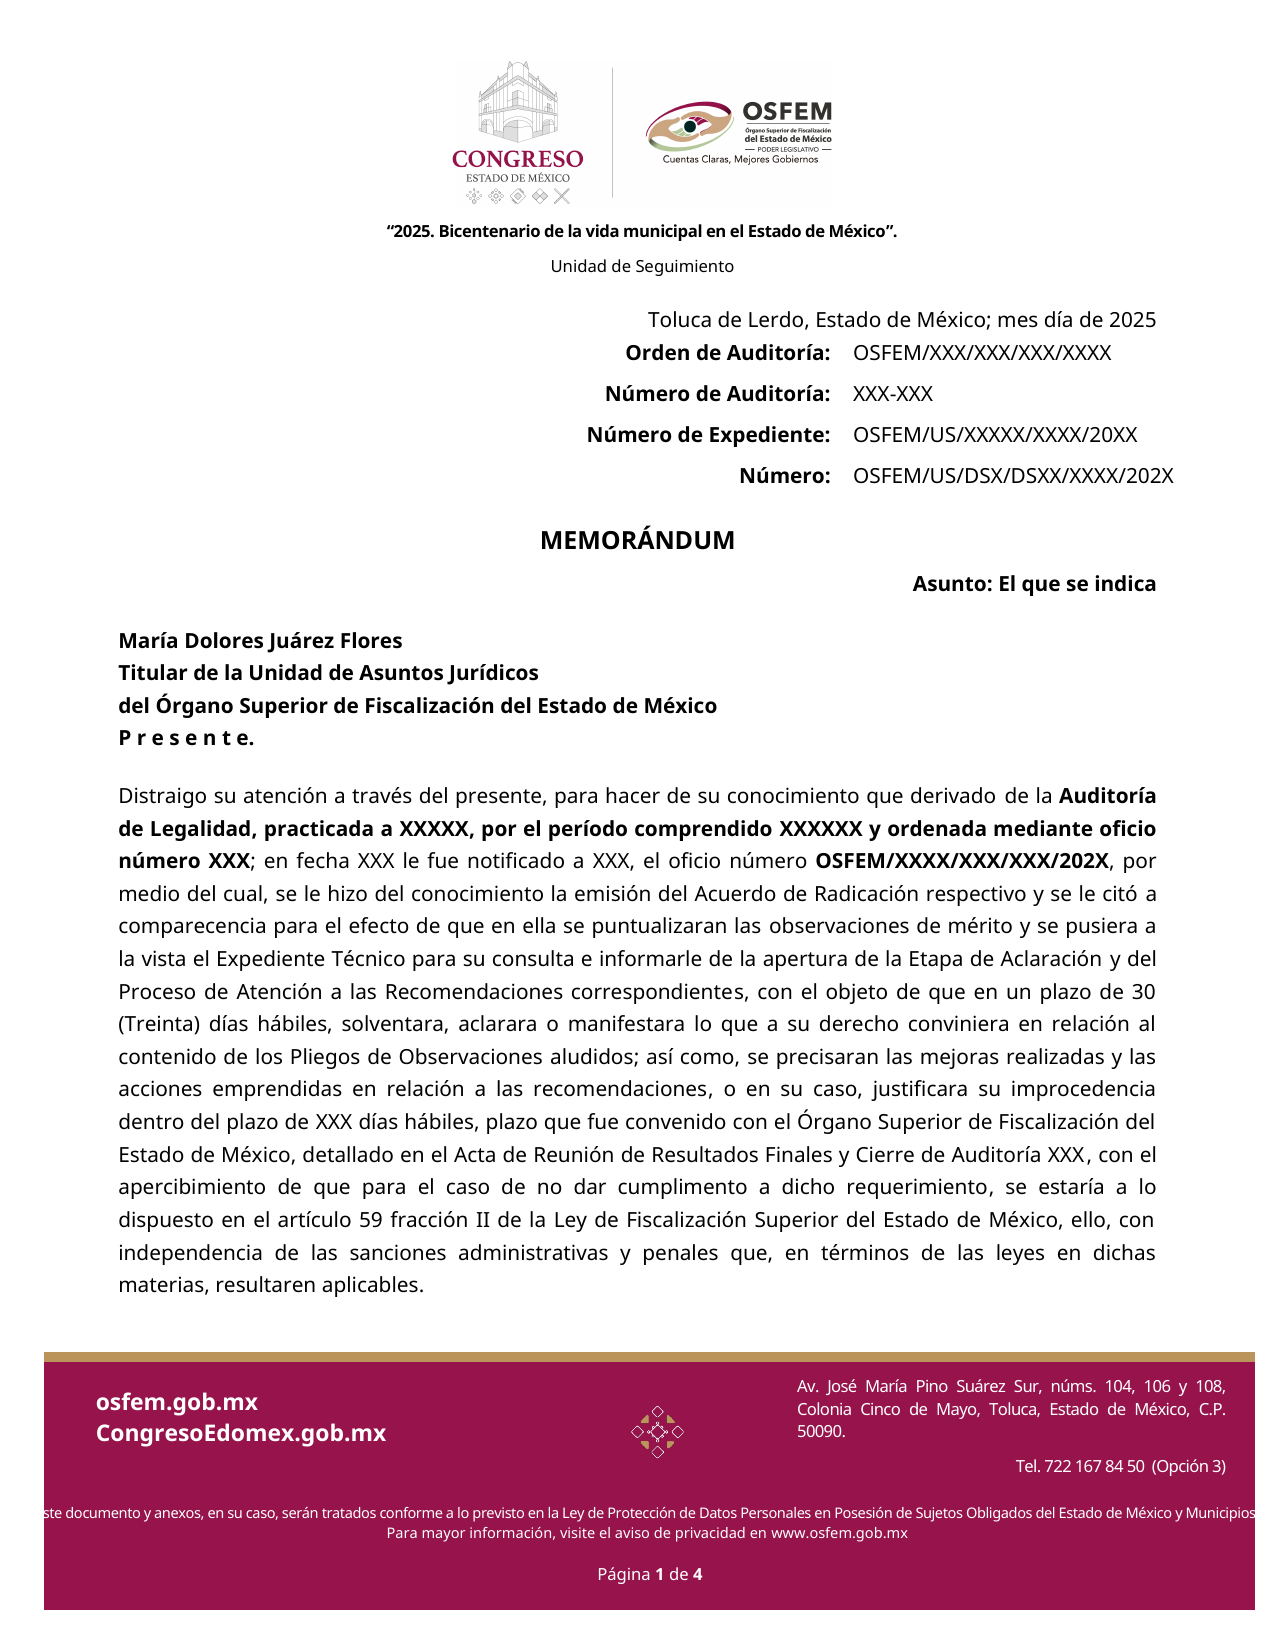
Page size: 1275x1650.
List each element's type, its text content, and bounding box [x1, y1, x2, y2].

text P r e s e n t e. [118, 723, 1157, 752]
text del Órgano Superior de Fiscalización del Estado de México [118, 691, 1157, 719]
picture [451, 59, 834, 207]
text María Dolores Juárez Flores [118, 626, 1157, 654]
text Titular de la Unidad de Asuntos Jurídicos [118, 658, 1157, 687]
text Distraigo su atención a través del presente, para hacer de su conocimiento que derivado de la Auditoría de Legalidad, practicada a XXXXX, por el período comprendido XXXXXX y ordenada mediante oficio número XXX; en fecha XXX le fue notificado a XXX, el oficio número OSFEM/XXXX/XXX/XXX/202X, por medio del cual, se le hizo del conocimiento la emisión del Acuerdo de Radicación respectivo y se le citó a comparecencia para el efecto de que en ella se puntualizaran las observaciones de mérito y se pusiera a la vista el Expediente Técnico para su consulta e informarle de la apertura de la Etapa de Aclaración y del Proceso de Atención a las Recomendaciones correspondientes, con el objeto de que en un plazo de 30 (Treinta) días hábiles, solventara, aclarara o manifestara lo que a su derecho conviniera en relación al contenido de los Pliegos de Observaciones aludidos; así como, se precisaran las mejoras realizadas y las acciones emprendidas en relación a las recomendaciones, o en su caso, justificara su improcedencia dentro del plazo de XXX días hábiles, plazo que fue convenido con el Órgano Superior de Fiscalización del Estado de México, detallado en el Acta de Reunión de Resultados Finales y Cierre de Auditoría XXX, con el apercibique para el caso de no dar cumplimento a dicho requerimiento se estaría a lo dispuesto en el artículo 59 fracción II de la Ley de Fiscalización Superior del Estado de México, ello, con independencia de las sanciones administrativas y penales que, en términos de las leyes en dichas materias, aplicables. [118, 781, 1157, 1299]
picture [630, 1405, 684, 1459]
